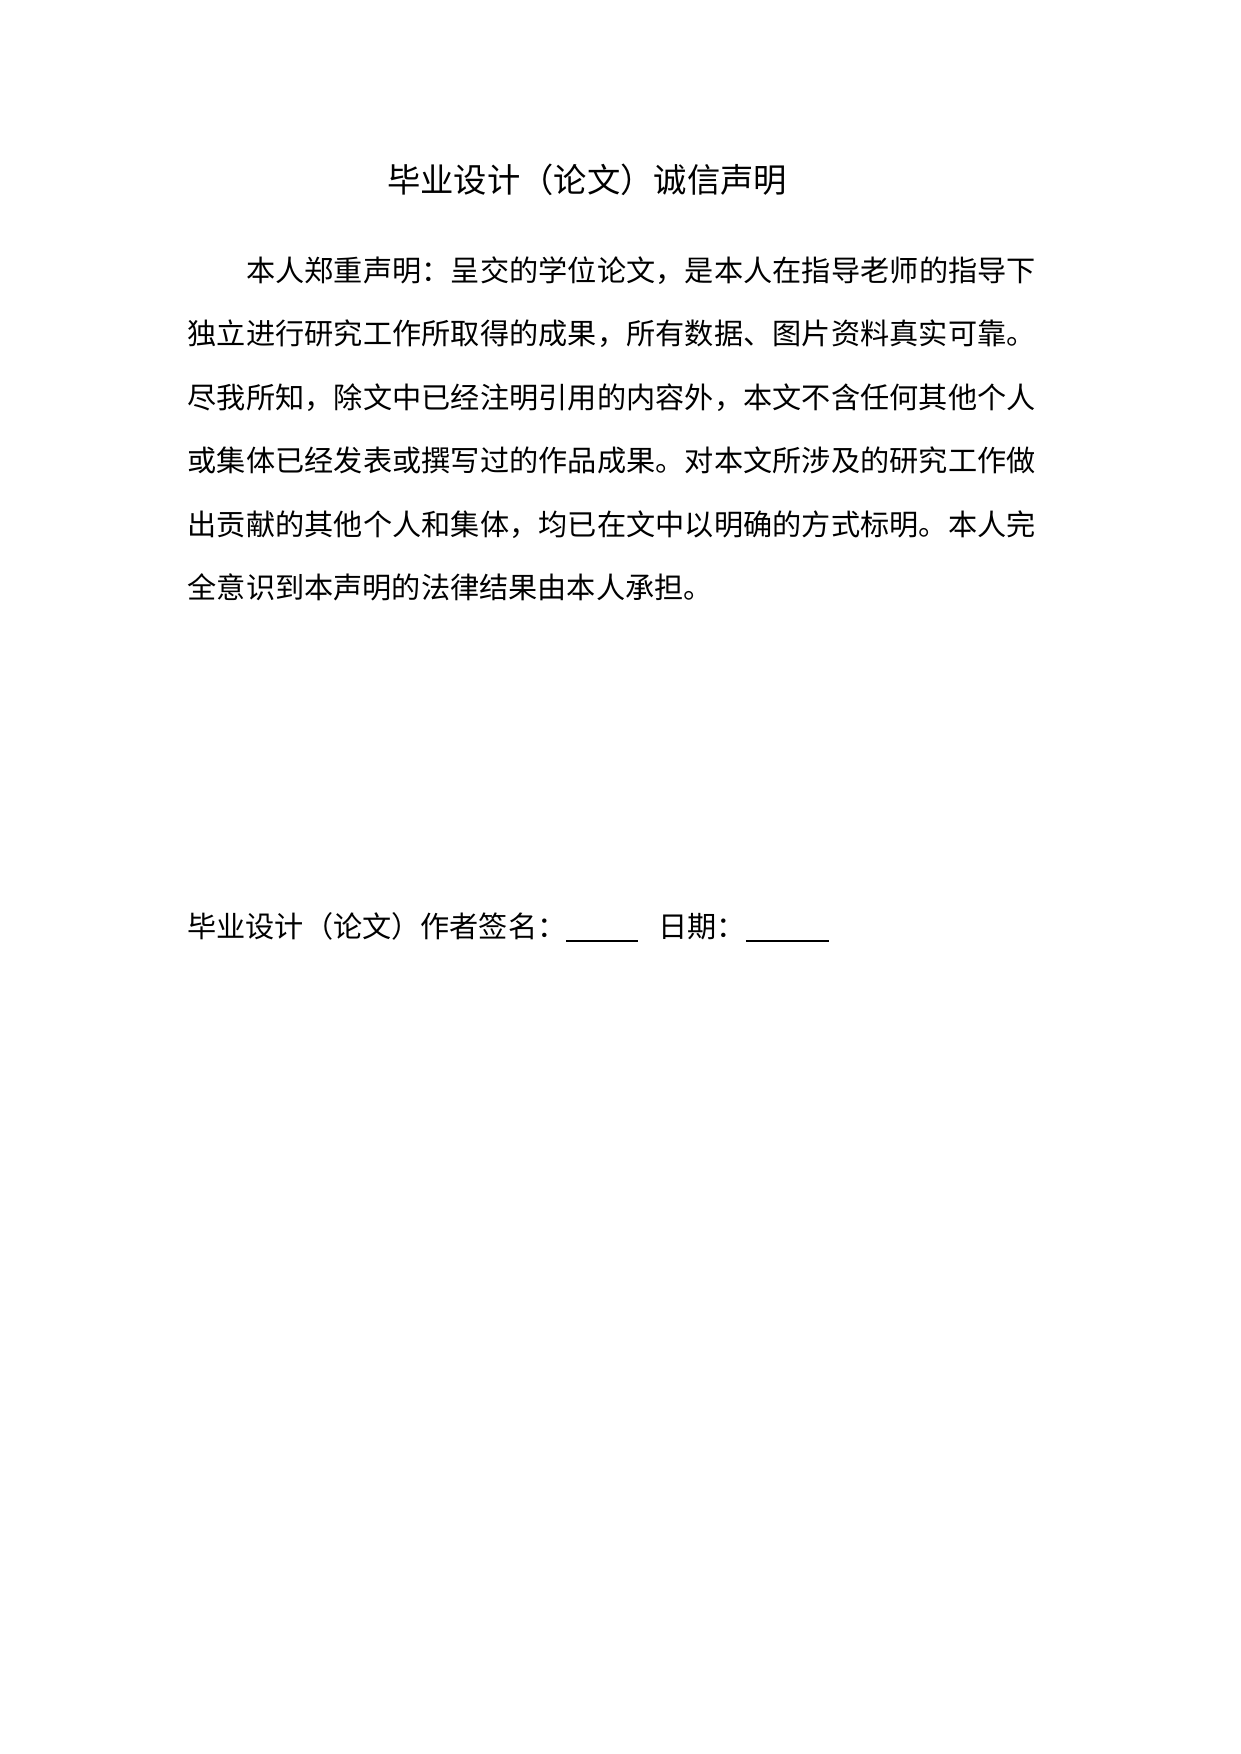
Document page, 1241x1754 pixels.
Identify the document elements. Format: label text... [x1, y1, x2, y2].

text 毕业设计（论文）作者签名： 日期： [187, 904, 1053, 946]
text 毕业设计（论文）诚信声明 [187, 153, 986, 202]
text 本人郑重声明：呈交的学位论文，是本人在指导老师的指导下，独立进行研究工作所取得的成果，所有数据、图片资料真实可靠。尽我所知，除文中已经注明引用的内容外，本文不含任何其他个人或集体已经发表或撰写过的作品成果。对本文所涉及的研究工作做出贡献的其他个人和集体，均已在文中以明确的方式标明。本人完全意识到本声明的法律结果由本人承担。 [187, 247, 1036, 607]
